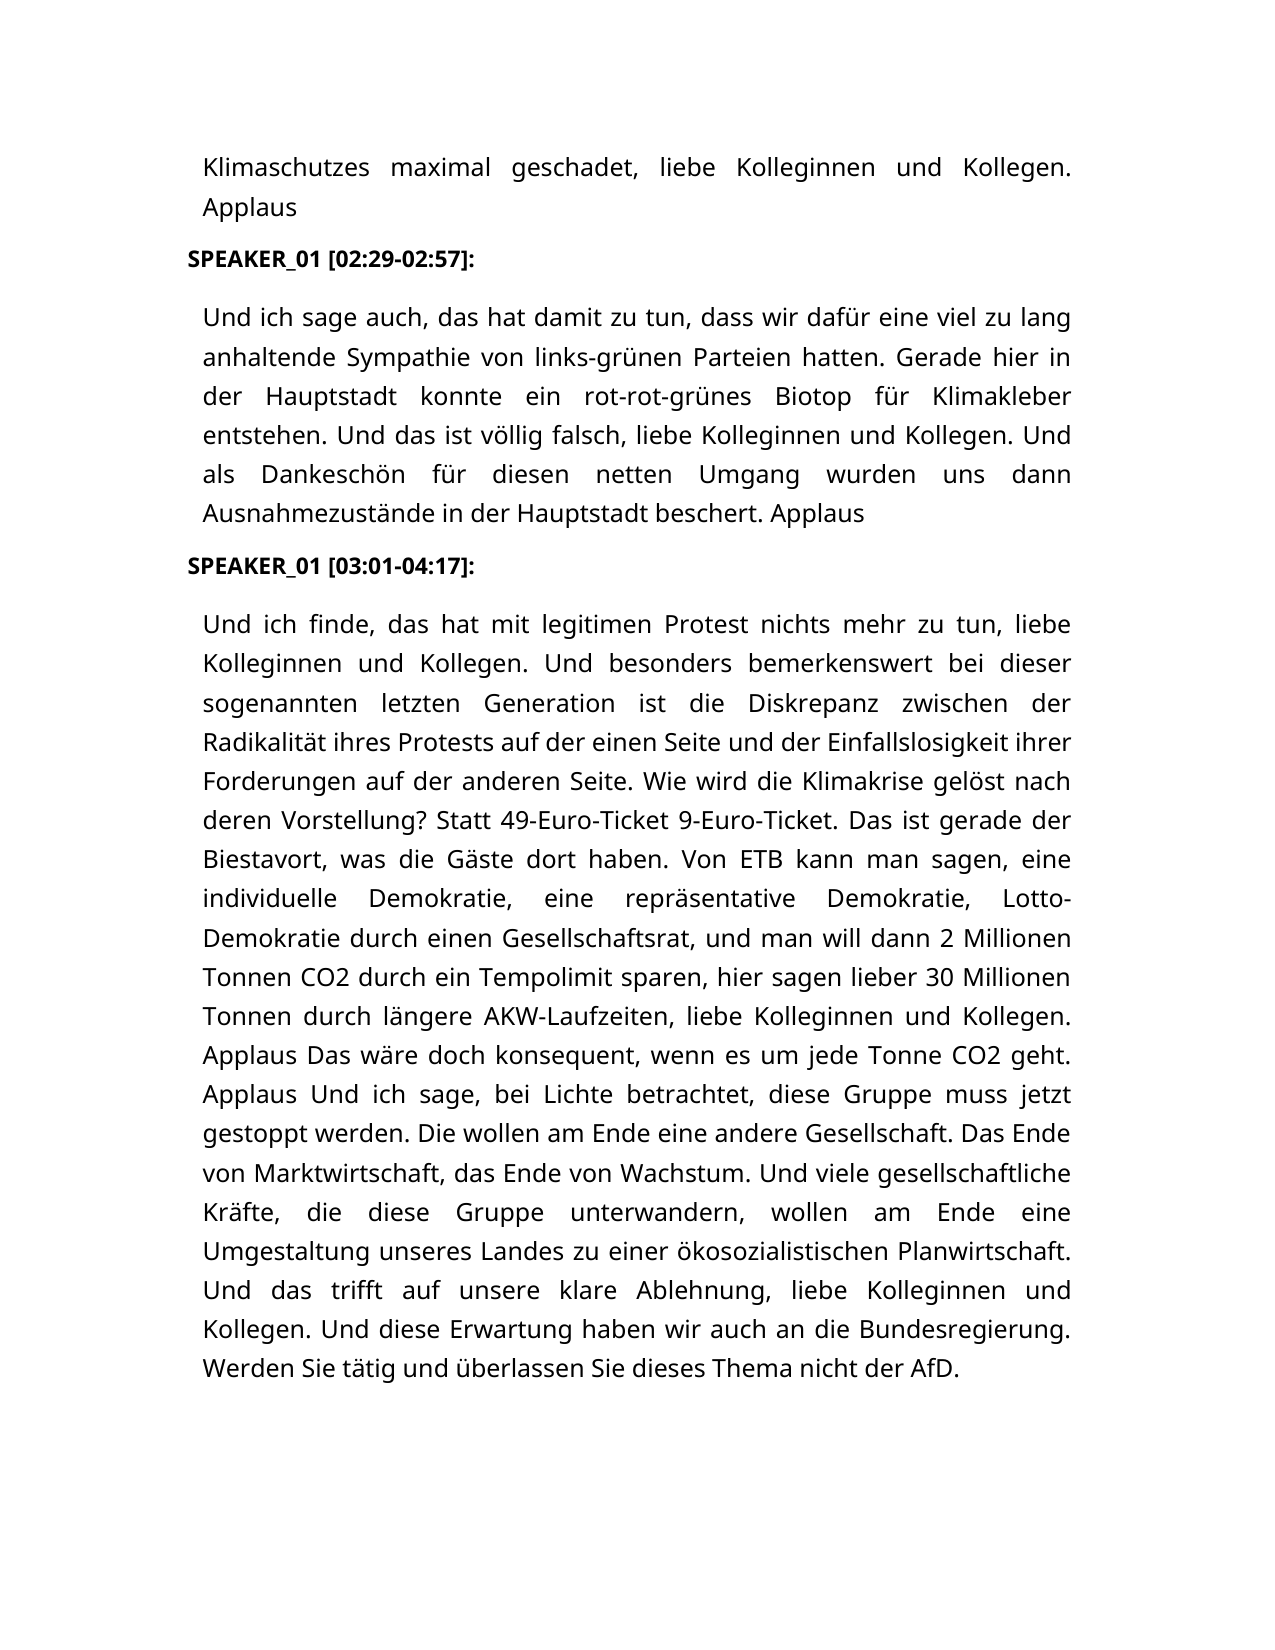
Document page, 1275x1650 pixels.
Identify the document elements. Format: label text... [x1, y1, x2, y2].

text SPEAKER_01 [03:01-04:17]: [187, 550, 1087, 581]
text SPEAKER_01 [02:29-02:57]: [187, 243, 1087, 274]
text Und ich sage auch, das hat damit zu tun, dass wir dafür eine viel zu lang anhaltende Sympathie von links-grünen Parteien hatten. Gerade hier in der Hauptstadt konnte ein rot-rot-grünes Biotop für Klimakleber entstehen. Und das ist völlig falsch, liebe Kolleginnen und Kollegen. Und als Dankeschön für diesen netten Umgang wurden uns dann Ausnahmezustände in der Hauptstadt beschert. Applaus [202, 300, 1072, 530]
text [202, 150, 1072, 223]
text Und ich finde, das hat mit legitimen Protest nichts mehr zu tun, liebe Kolleginnen und Kollegen. Und besonders bemerkenswert bei dieser sogenannten letzten Generation ist die Diskrepanz zwischen der Radikalität ihres Protests auf der einen Seite und der Einfallslosigkeit ihrer Forderungen auf der anderen Seite. Wie wird die Klimakrise gelöst nach deren Vorstellung? Statt 49-Euro-Ticket 9-Euro-Ticket. Das ist gerade der Biestavort, was die Gäste dort haben. Von ETB kann man sagen, eine individuelle Demokratie, eine repräsentative Demokratie, Lotto-Demokratie durch einen Gesellschaftsrat, und man will dann 2 Millionen Tonnen CO2 durch ein Tempolimit sparen, hier sagen lieber 30 Millionen Tonnen durch längere AKW-Laufzeiten, liebe Kolleginnen und Kollegen. Applaus Das wäre doch konsequent, wenn es um jede Tonne CO2 geht. Applaus Und ich sage, bei Lichte betrachtet, diese Gruppe muss jetzt gestoppt werden. Die wollen am Ende eine andere Gesellschaft. Das Ende von Marktwirtschaft, das Ende von Wachstum. Und viele gesellschaftliche Kräfte, die diese Gruppe unterwandern, wollen am Ende eine Umgestaltung unseres Landes zu einer ökosozialistischen Planwirtschaft. Und das trifft auf unsere klare Ablehnung, liebe Kolleginnen und Kollegen. Und diese Erwartung haben wir auch an die Bundesregierung. Werden Sie tätig und überlassen Sie dieses Thema nicht der AfD. [202, 607, 1072, 1385]
